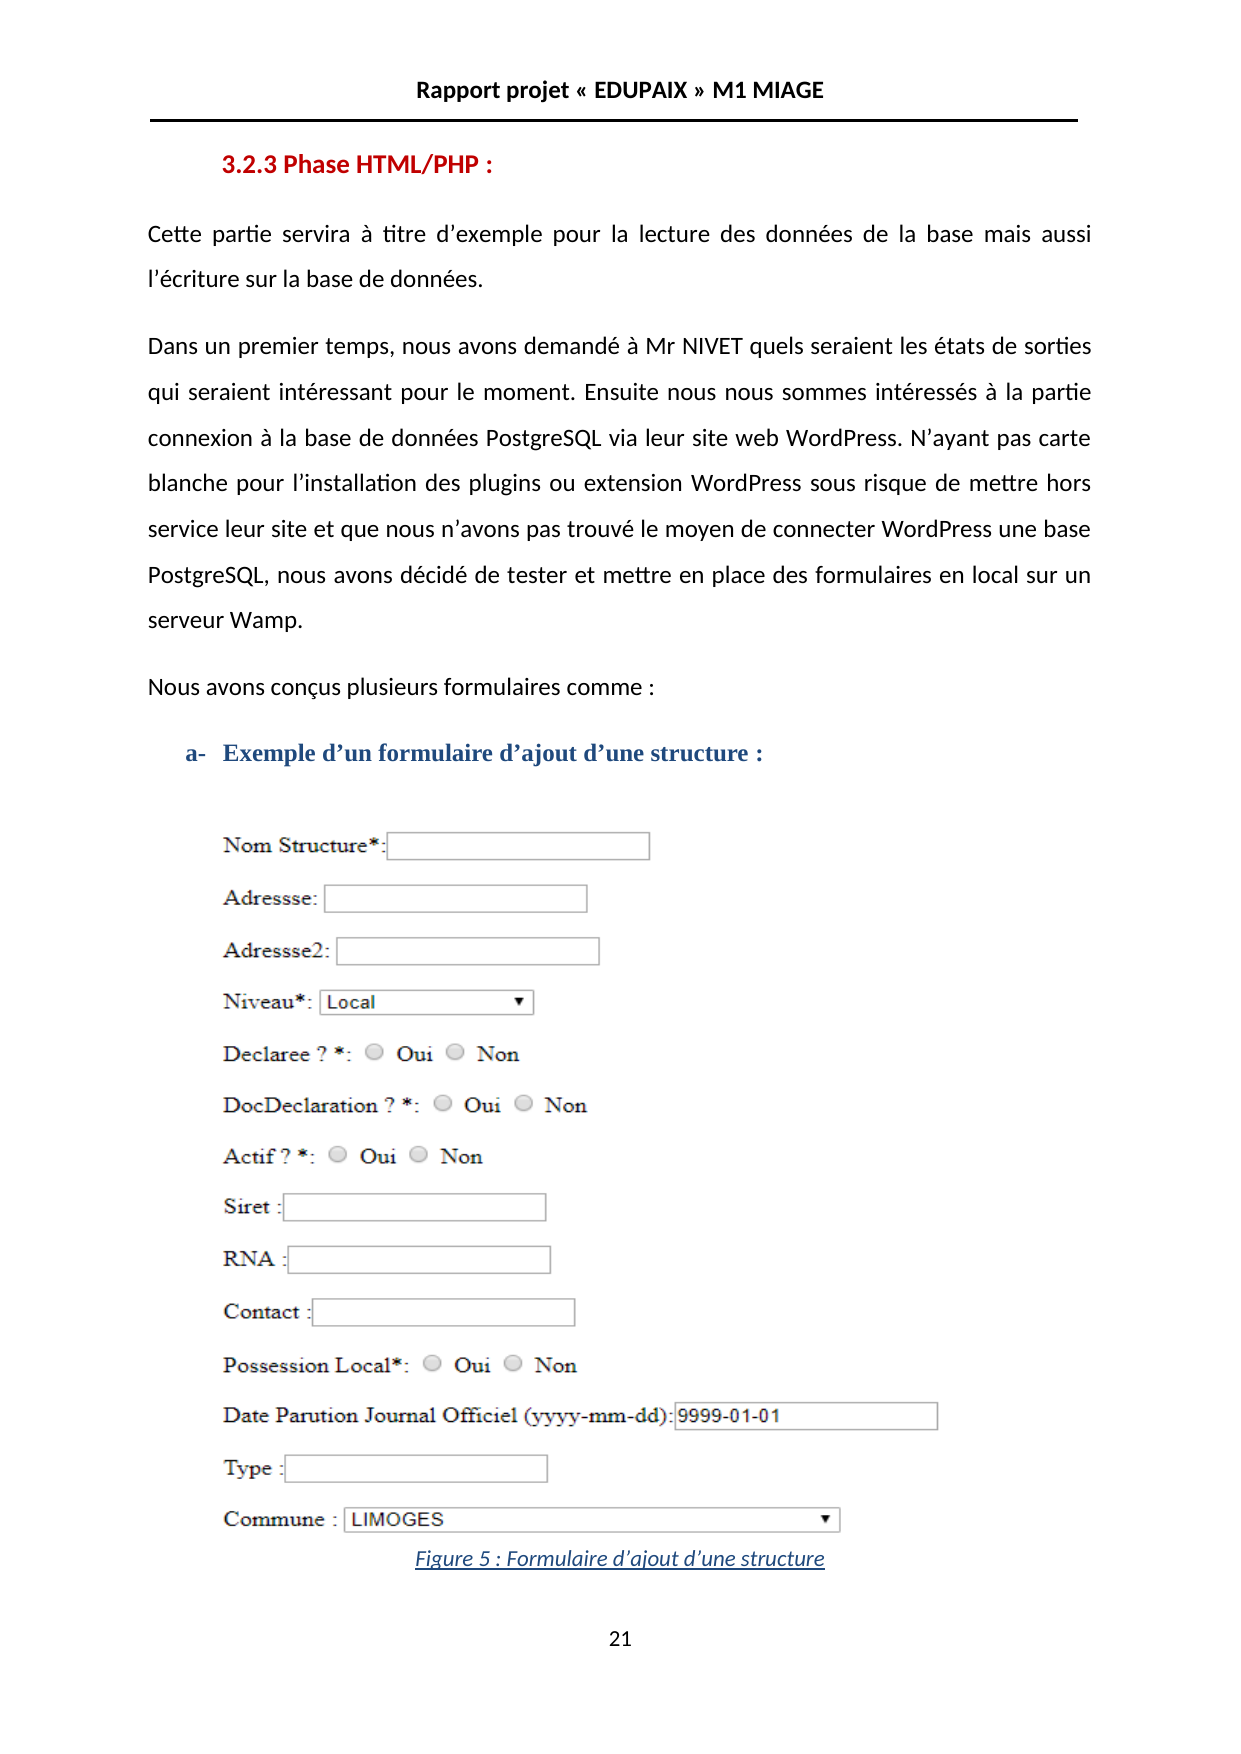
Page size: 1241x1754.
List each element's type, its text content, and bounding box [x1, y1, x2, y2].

list Exemple d’un formulaire d’ajout d’une structure : [185, 738, 1093, 766]
text 3.2.3 Phase HTML/PHP : [148, 148, 1093, 181]
text Nous avons conçus plusieurs formulaires comme : [148, 671, 1093, 702]
text Cette partie servira à titre d’exemple pour la lecture des données de la base mais aussi l’écriture sur la base de données. [148, 218, 1093, 294]
picture [216, 816, 1001, 1545]
text Dans un premier temps, nous avons demandé à Mr NIVET quels seraient les états de sorties qui seraient intéressant pour le moment. Ensuite nous nous sommes intéressés à la partie connexion à la base de données PostgreSQL via leur site web WordPress. N’ayant pas carte blanche pour l’installation des plugins ou extension WordPress sous risque de mettre hors service leur site et que nous n’avons pas trouvé le moyen de connecter WordPress une base PostgreSQL, nous avons décidé de tester et mettre en place des formulaires en local sur un serveur Wamp. [148, 330, 1093, 635]
